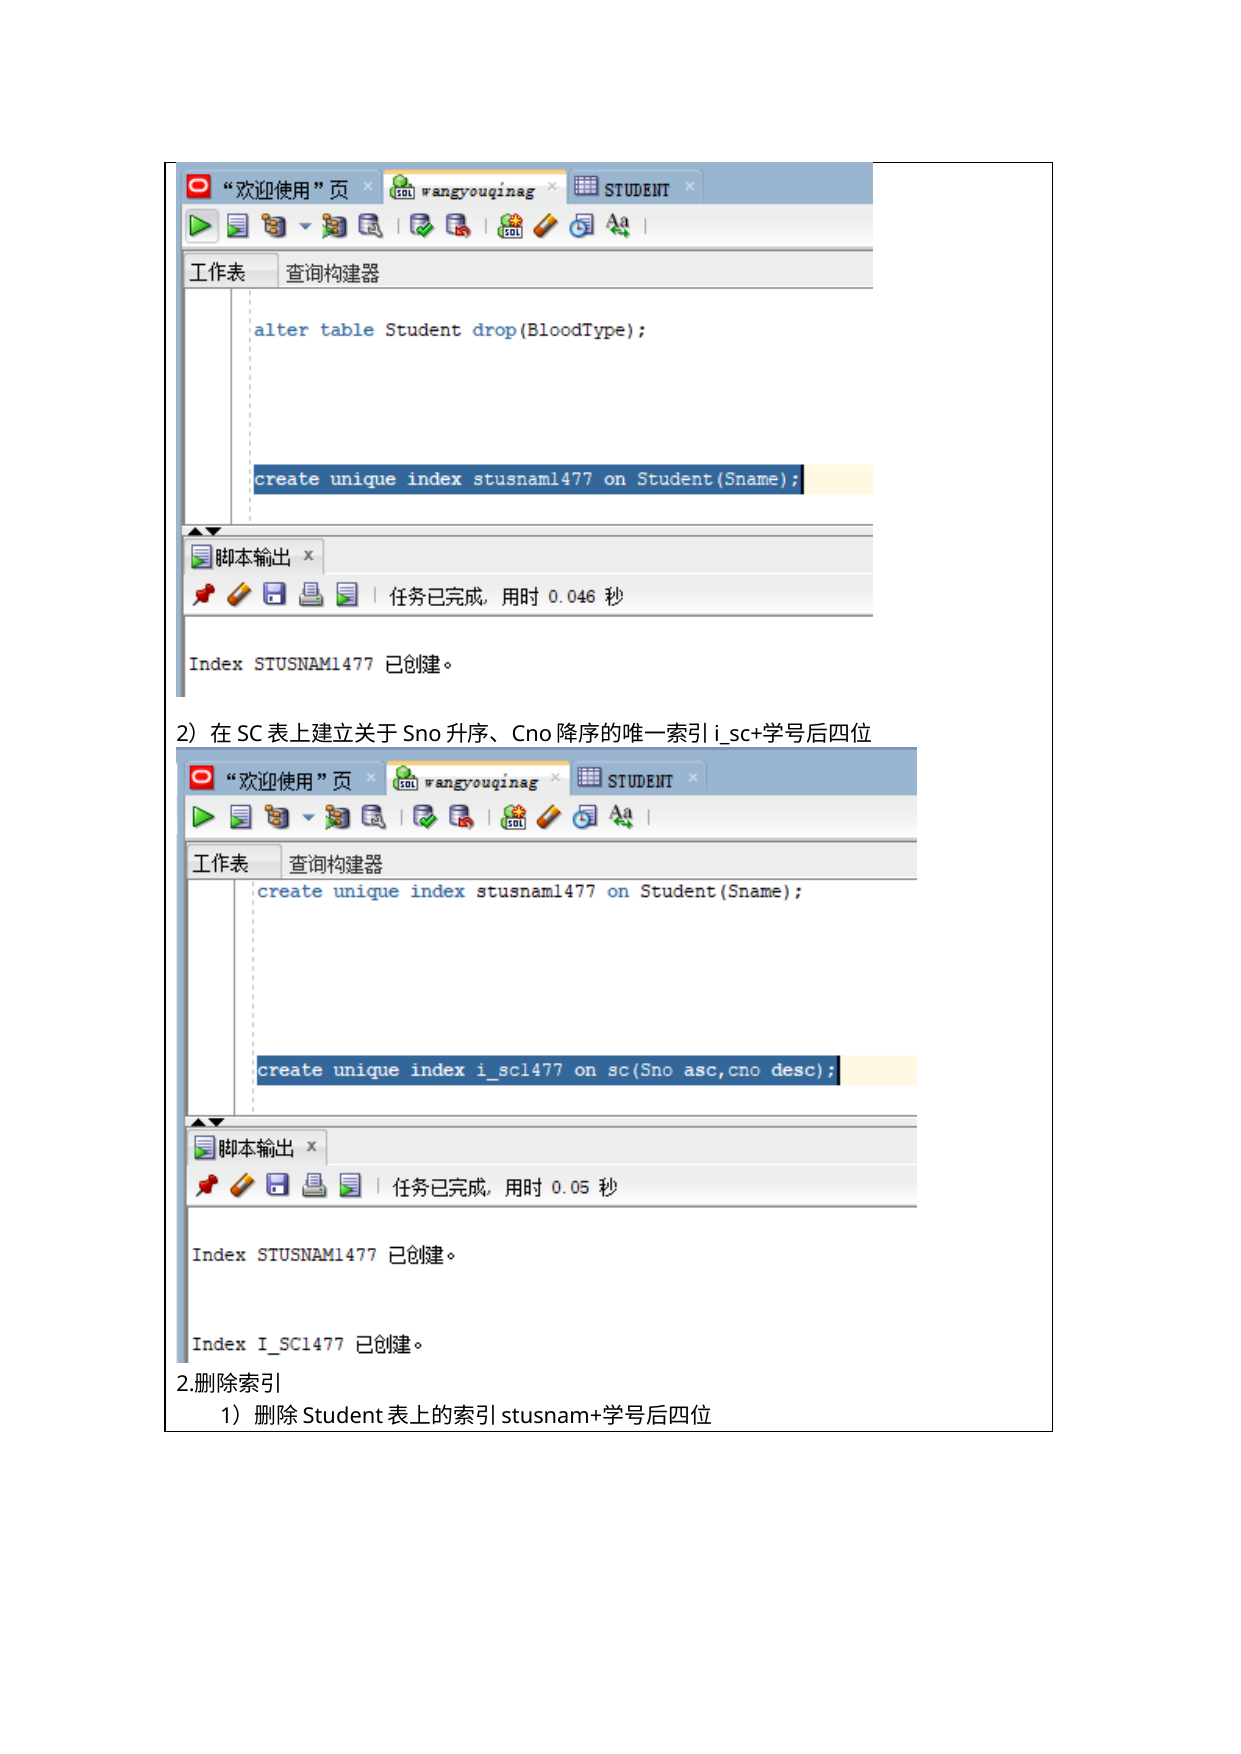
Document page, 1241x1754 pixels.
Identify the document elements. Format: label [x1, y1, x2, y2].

picture [176, 747, 917, 1363]
table_cell [166, 163, 1052, 1431]
picture [176, 162, 873, 697]
